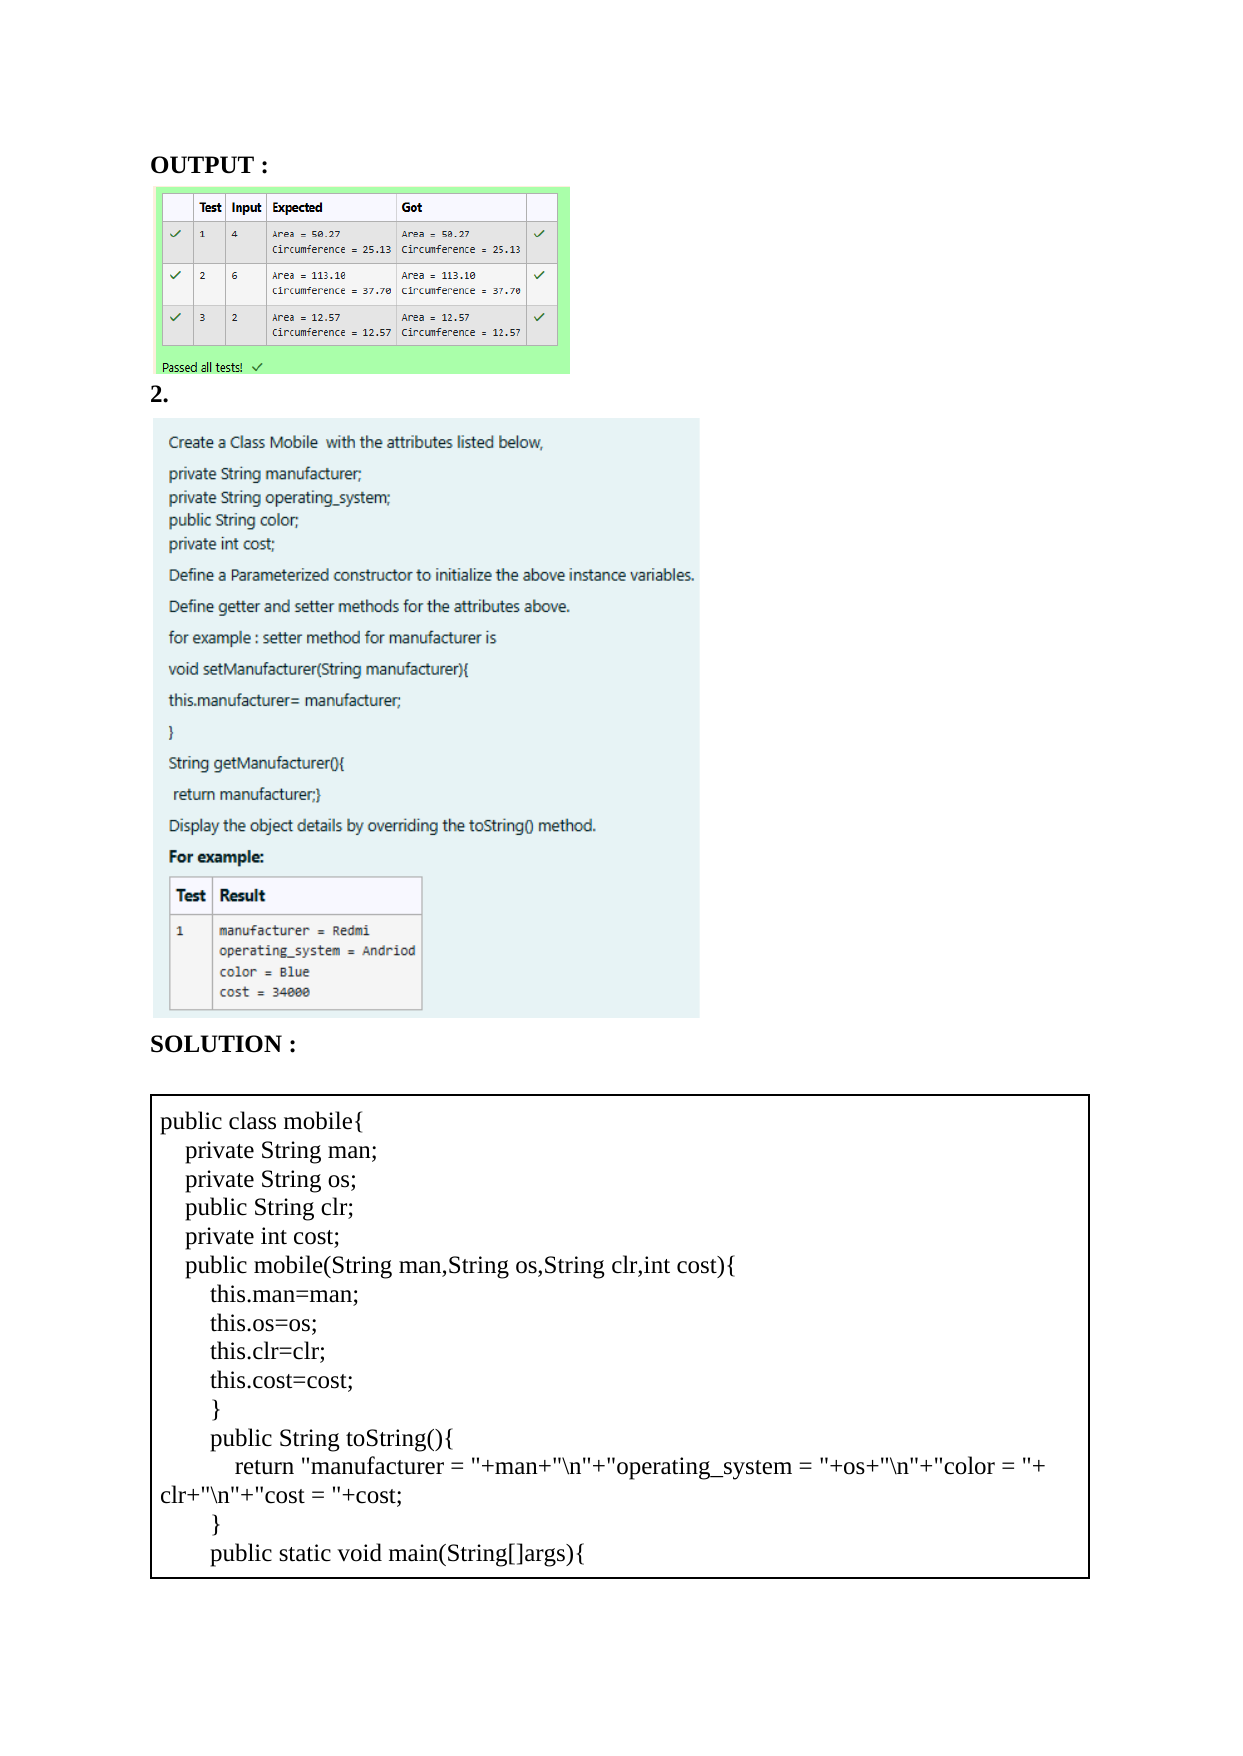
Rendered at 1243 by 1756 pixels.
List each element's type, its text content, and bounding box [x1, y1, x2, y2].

picture [153, 186, 570, 374]
subtitle OUTPUT : [150, 150, 1134, 178]
picture [153, 418, 700, 1018]
subtitle SOLUTION : [150, 1029, 1134, 1058]
